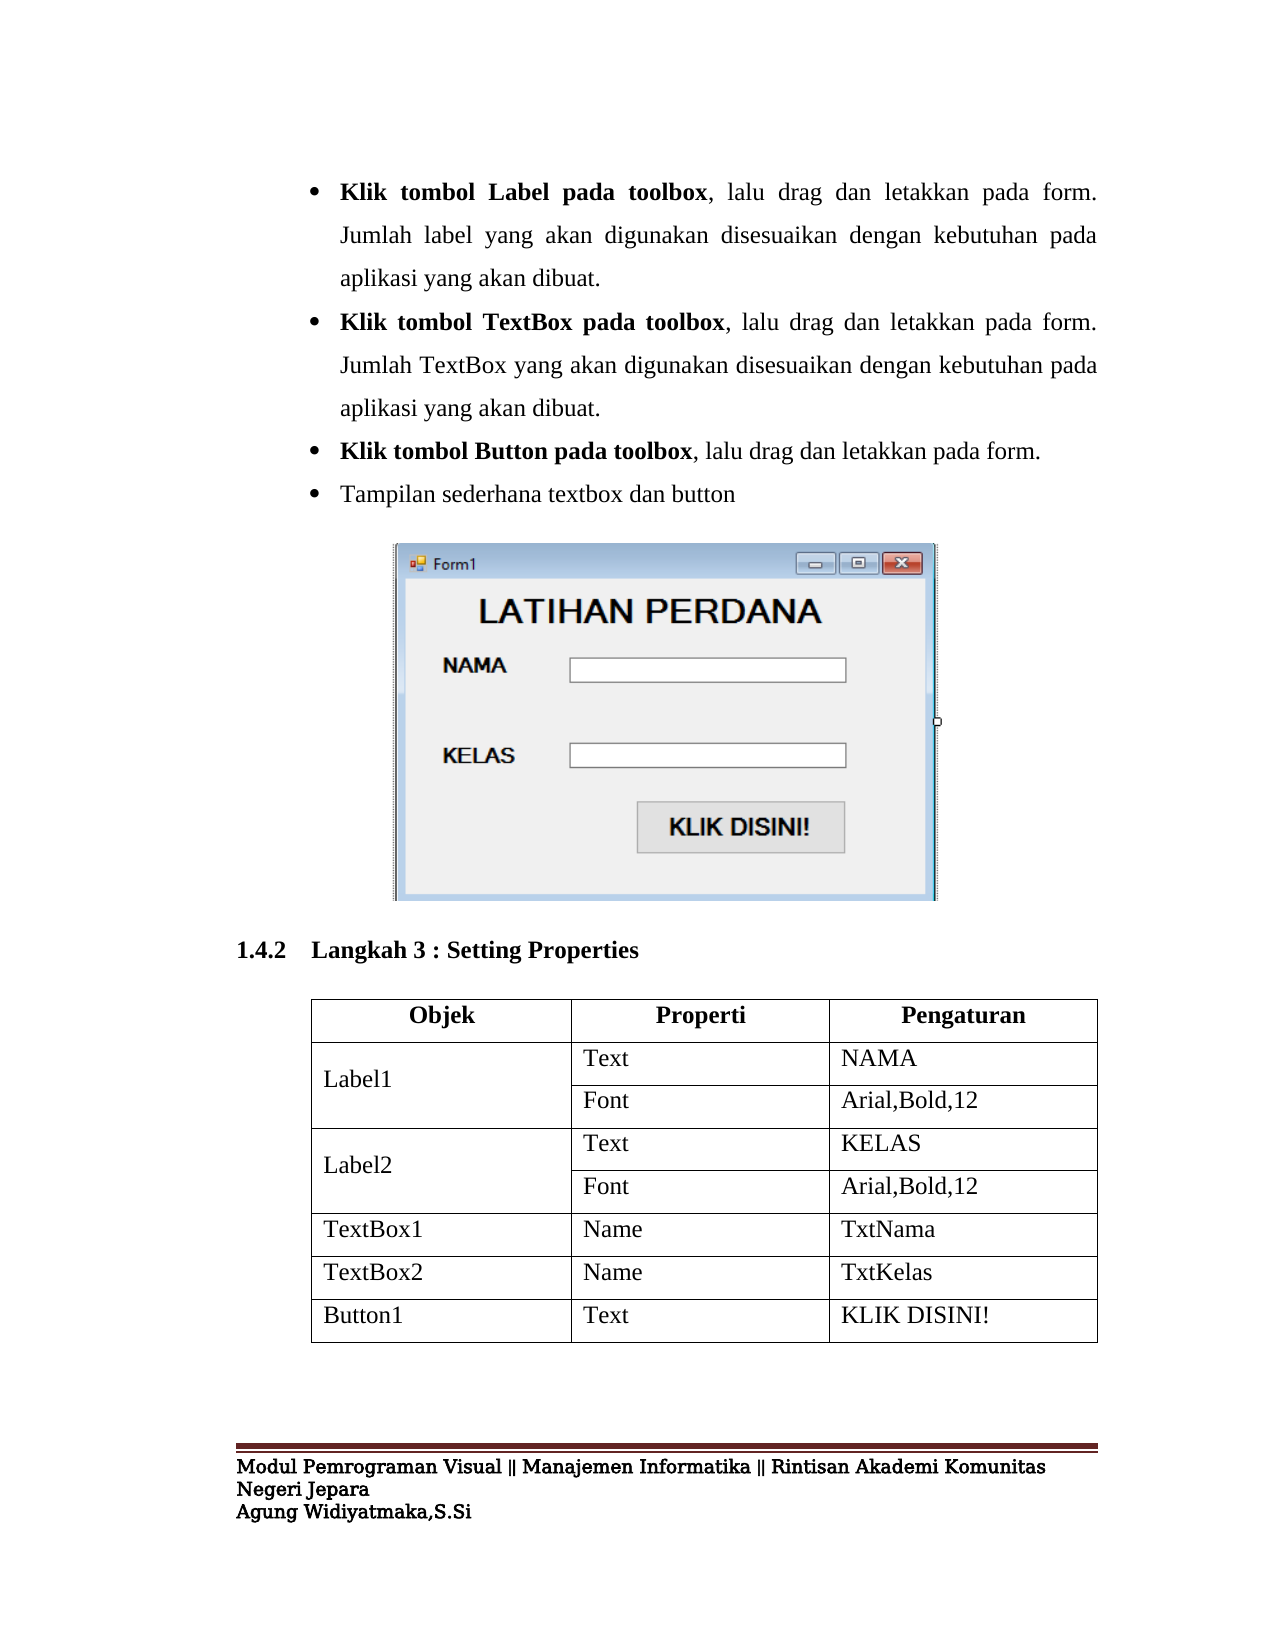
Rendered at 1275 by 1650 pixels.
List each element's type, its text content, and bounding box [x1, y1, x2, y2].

list Tampilan sederhana textbox dan button [310, 479, 1098, 508]
table_cell Text [572, 1043, 829, 1084]
table_cell Button1 [312, 1300, 571, 1342]
table_cell Label2 [312, 1129, 571, 1213]
table_cell TxtNama [830, 1214, 1097, 1256]
table_cell Text [572, 1129, 829, 1170]
table_cell Arial,Bold,12 [830, 1171, 1097, 1213]
table_cell Name [572, 1257, 829, 1299]
list Klik tombol TextBox pada toolbox, lalu drag dan letakkan pada form. Jumlah TextBox yang akan digunakan disesuaikan dengan kebutuhan pada aplikasi yang akan dibuat. [310, 307, 1098, 422]
list Klik tombol Button pada toolbox, lalu drag dan letakkan pada form. [310, 436, 1098, 465]
table_header Pengaturan [830, 1000, 1097, 1042]
table_cell Name [572, 1214, 829, 1256]
picture [388, 543, 946, 901]
list Langkah 3 : Setting Properties [236, 935, 1098, 963]
table_header Objek [312, 1000, 571, 1042]
table_header Properti [572, 1000, 829, 1042]
table_cell Font [572, 1086, 829, 1127]
table_cell Label1 [312, 1043, 571, 1127]
table_cell Text [572, 1300, 829, 1342]
table_cell TxtKelas [830, 1257, 1097, 1299]
table_cell TextBox1 [312, 1214, 571, 1256]
table_cell Font [572, 1171, 829, 1213]
table_cell TextBox2 [312, 1257, 571, 1299]
table_cell Arial,Bold,12 [830, 1086, 1097, 1127]
table_cell KELAS [830, 1129, 1097, 1170]
list Klik tombol Label pada toolbox, lalu drag dan letakkan pada form. Jumlah label yang akan digunakan disesuaikan dengan kebutuhan pada aplikasi yang akan dibuat. [310, 177, 1098, 292]
table_cell KLIK DISINI! [830, 1300, 1097, 1342]
table_cell NAMA [830, 1043, 1097, 1084]
